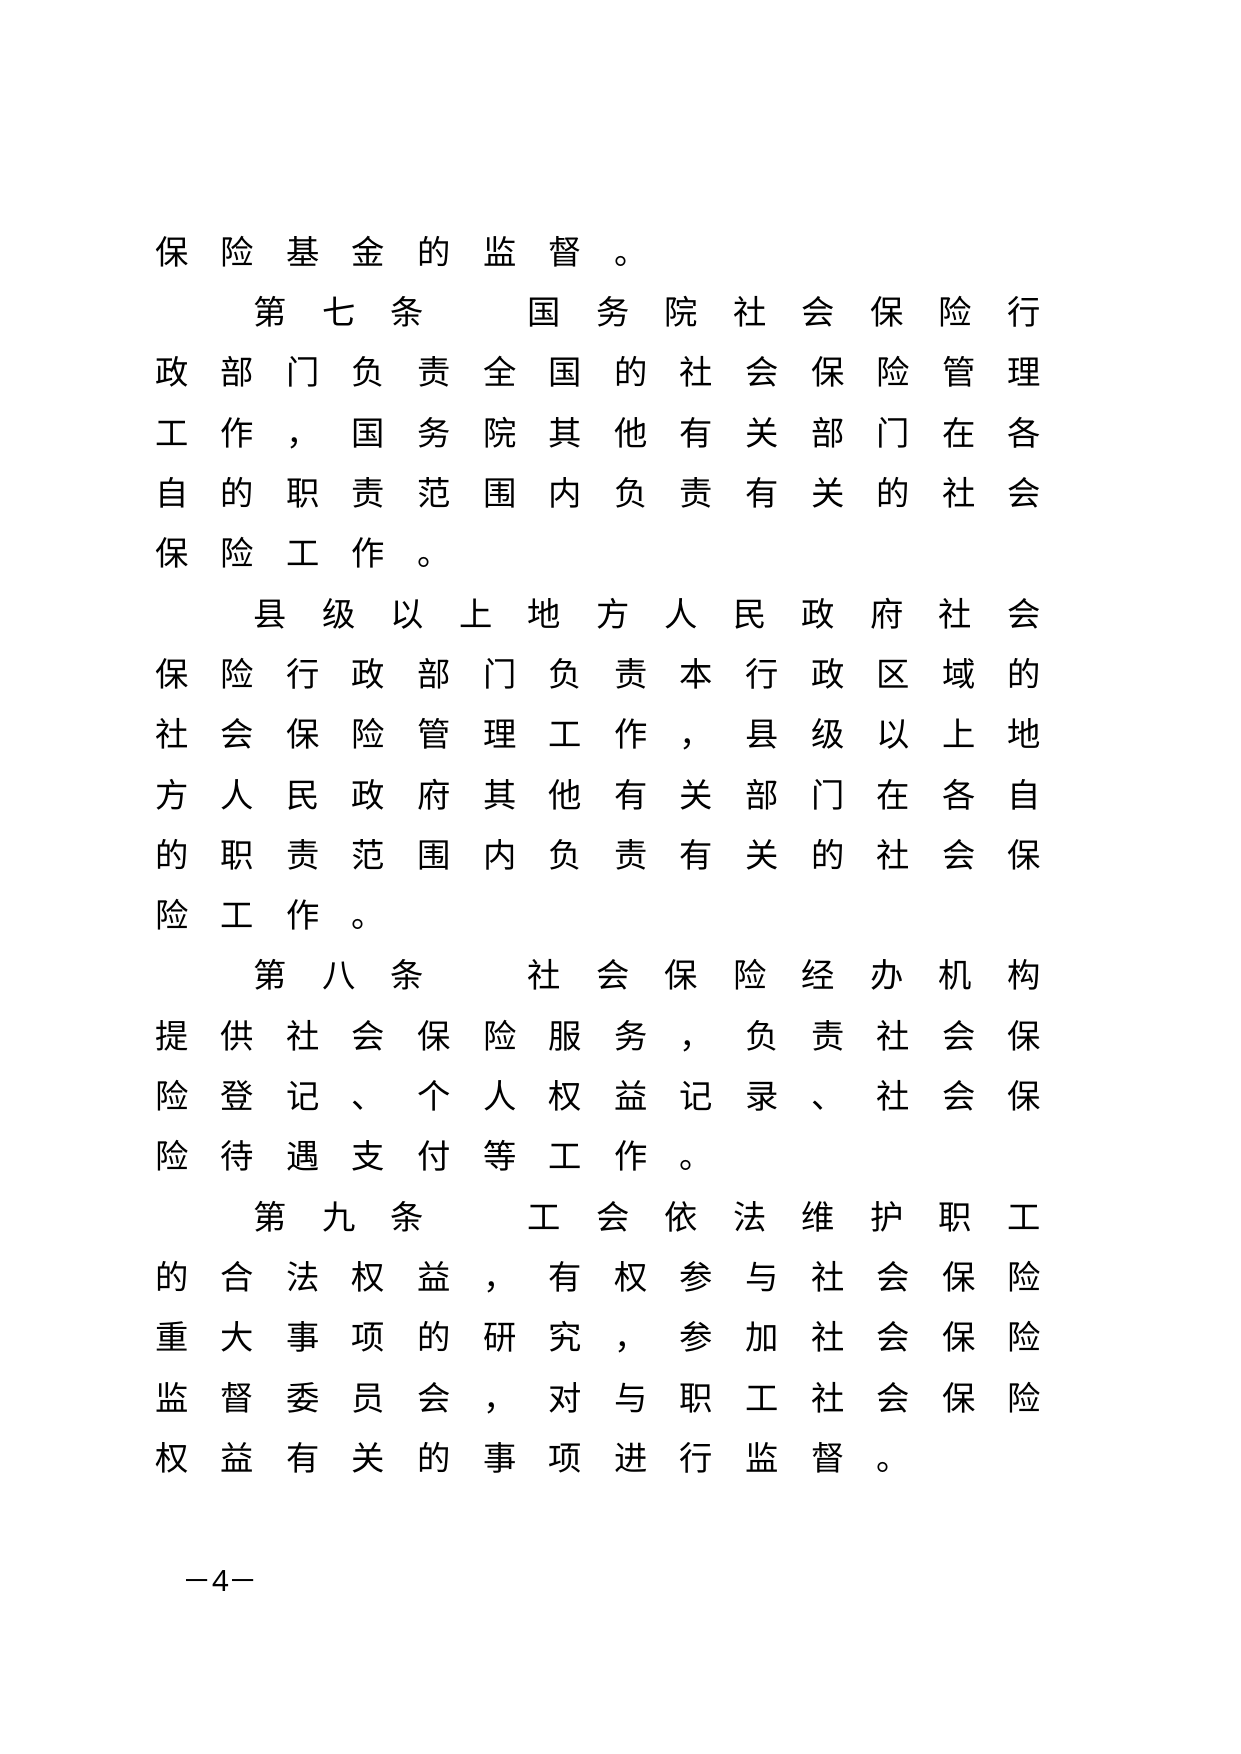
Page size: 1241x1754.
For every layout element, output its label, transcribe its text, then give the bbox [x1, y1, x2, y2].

text 县级以上人民政府采取措施，鼓励和支持社会各方面参与社会保险基金的监督。 [155, 219, 1073, 280]
text 第七条 国务院社会保险行政部门负责全国的社会保险管理工作，国务院其他有关部门在各自的职责范围内负责有关的社会保险工作。 [155, 280, 1073, 581]
text 第九条 工会依法维护职工的合法权益，有权参与社会保险重大事项的研究，参加社会保险监督委员会，对与职工社会保险权益有关的事项进行监督。 [155, 1184, 1073, 1486]
text 县级以上地方人民政府社会保险行政部门负责本行政区域的社会保险管理工作，县级以上地方人民政府其他有关部门在各自的职责范围内负责有关的社会保险工作。 [155, 581, 1073, 943]
text 第八条 社会保险经办机构提供社会保险服务，负责社会保险登记、个人权益记录、社会保险待遇支付等工作。 [155, 943, 1073, 1184]
